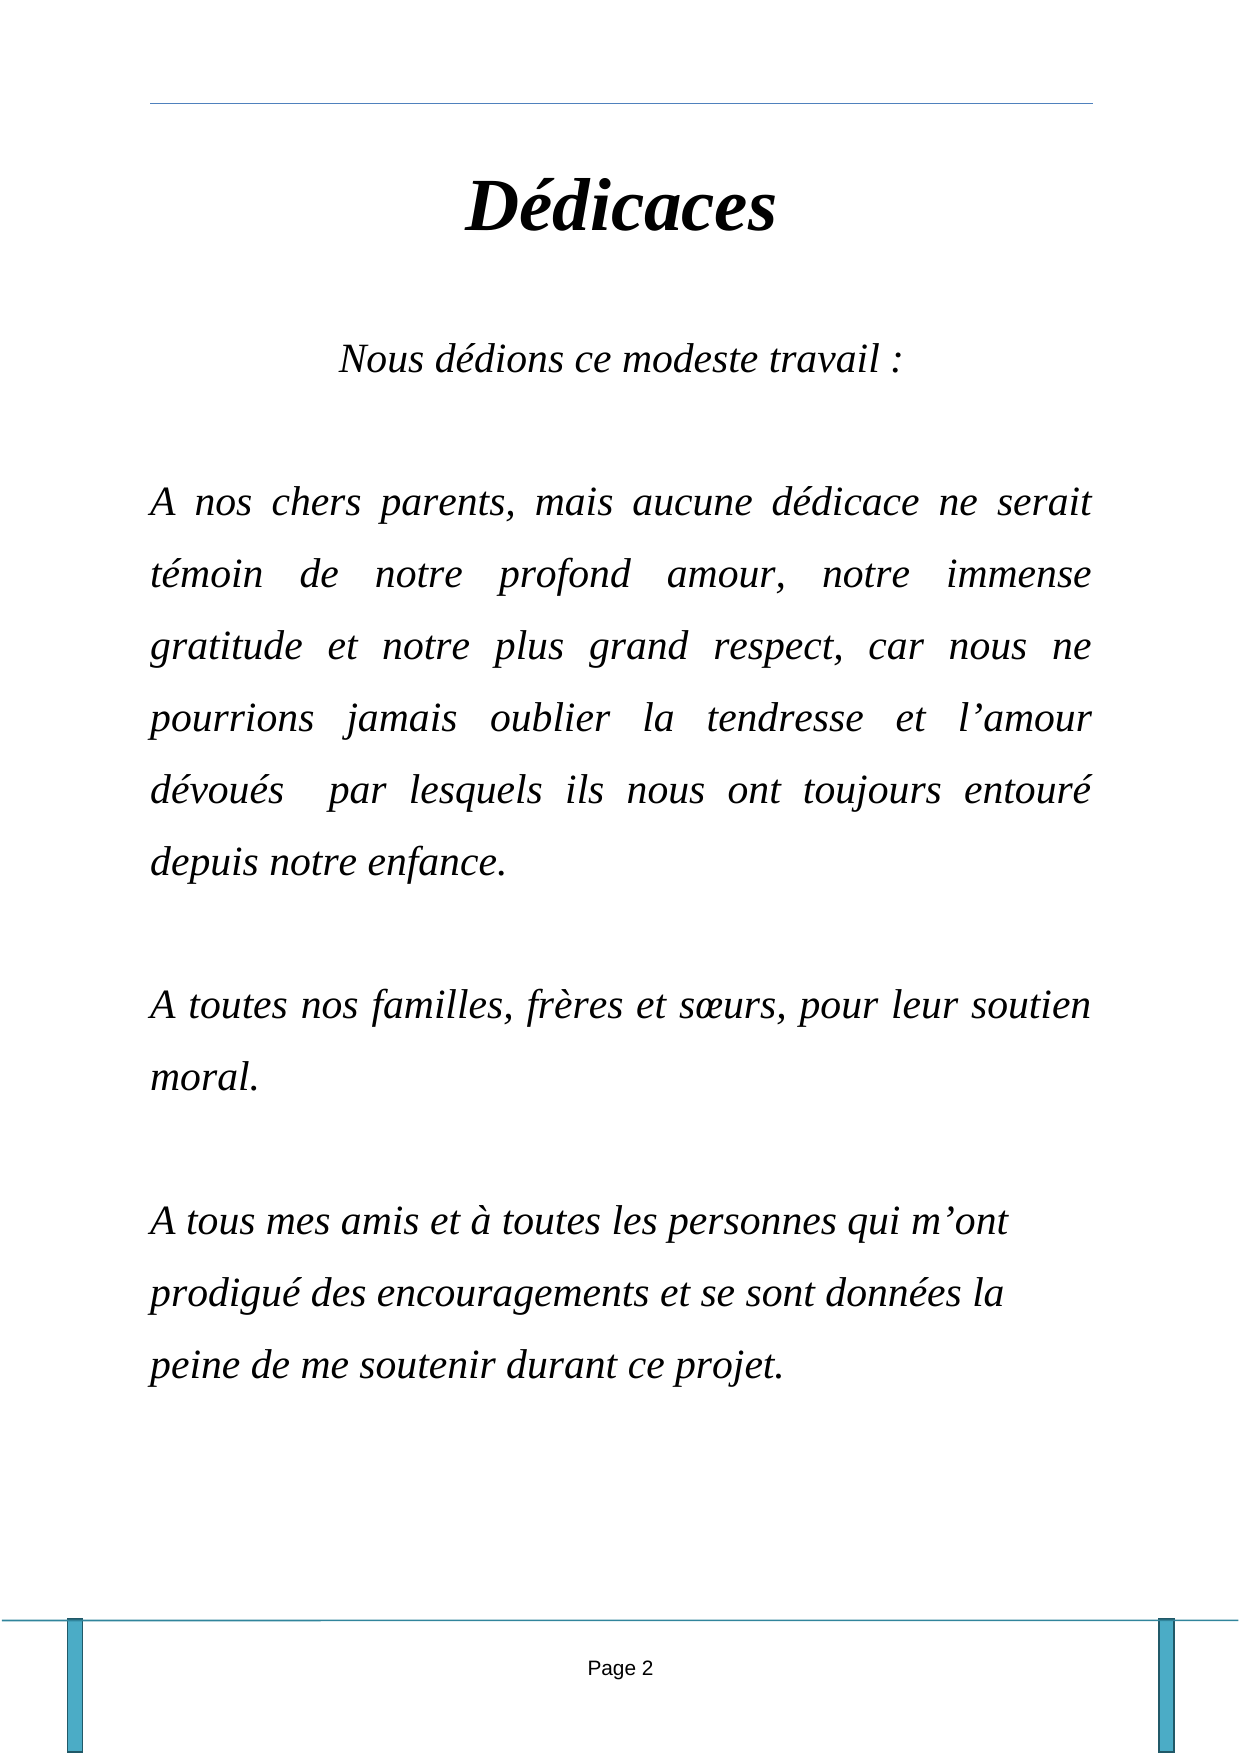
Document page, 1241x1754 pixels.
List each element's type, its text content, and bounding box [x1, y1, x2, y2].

text Dédicaces [150, 161, 1093, 247]
text A nos chers parents, mais aucune dédicace ne serait témoin de notre profond amour, notre immense gratitude et notre plus grand respect, car nous ne pourrions jamais oublier la tendresse et l’amour dévoués par lesquels ils nous ont toujours entouré depuis notre enfance. [150, 477, 1093, 884]
text A toutes nos familles, frères et sœurs, pour leur soutien moral. [150, 980, 1093, 1100]
text Nous dédions ce modeste travail : [150, 333, 1093, 381]
text A tous mes amis et à toutes les personnes qui m’ont prodigué des encouragements et se sont données la peine de me soutenir durant ce projet. [150, 1196, 1093, 1387]
